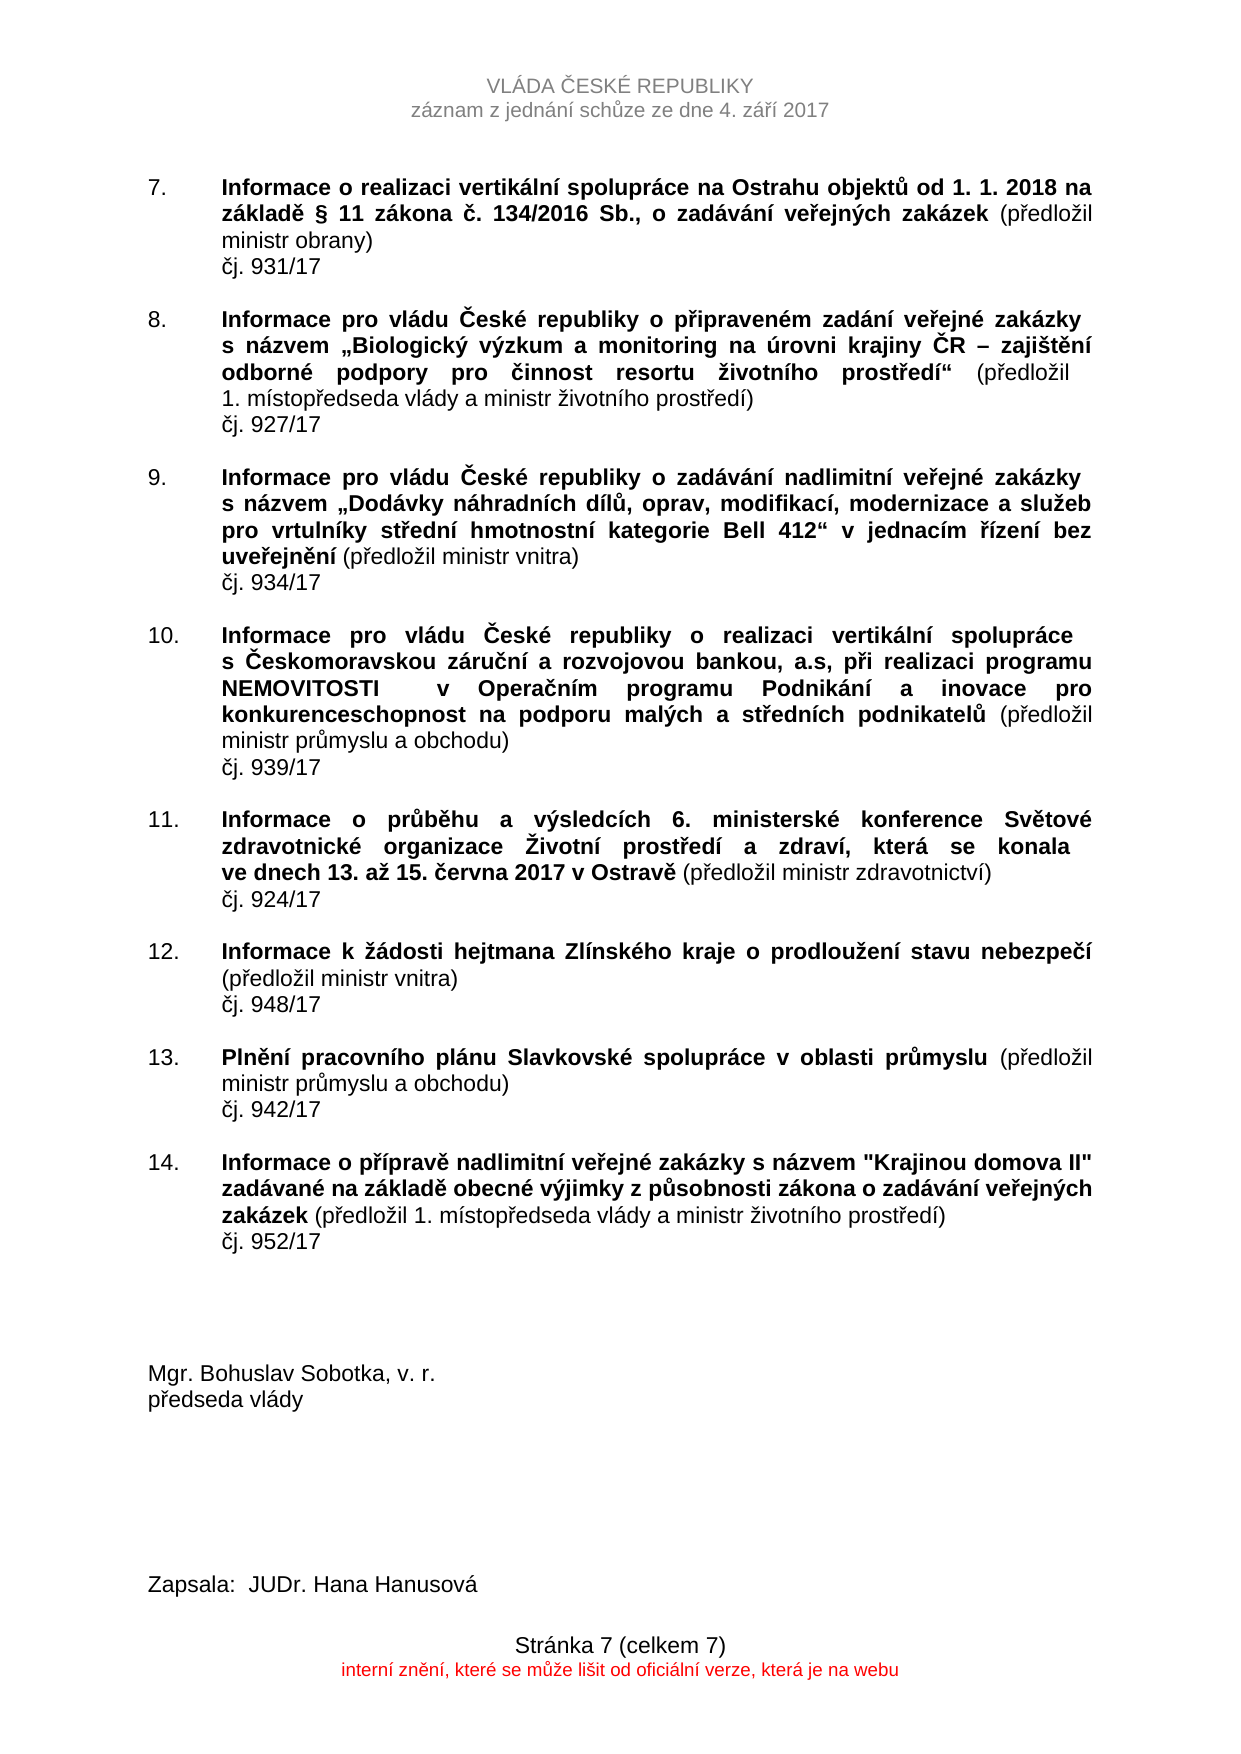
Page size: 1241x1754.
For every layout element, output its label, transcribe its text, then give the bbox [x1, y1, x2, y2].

text 9. Informace pro vládu České republiky o zadávání nadlimitní veřejné zakázky s názvem „Dodávky náhradních dílů, oprav, modifikací, modernizace a služeb pro vrtulníky střední hmotnostní kategorie Bell 412“ v jednacím řízení bez uveřejnění (předložil ministr vnitra) [148, 464, 1093, 569]
text předseda vlády [148, 1386, 1093, 1413]
text 8. Informace pro vládu České republiky o připraveném zadání veřejné zakázky s názvem „Biologický výzkum a monitoring na úrovni krajiny ČR – zajištění odborné podpory pro činnost resortu životního prostředí“ (předložil 1. místopředseda vlády a ministr životního prostředí) [148, 306, 1093, 411]
text čj. 948/17 [148, 991, 1093, 1017]
text Zapsala: JUDr. Hana Hanusová [148, 1571, 1093, 1597]
text 7. Informace o realizaci vertikální spolupráce na Ostrahu objektů od 1. 1. 2018 na základě § 11 zákona č. 134/2016 Sb., o zadávání veřejných zakázek (předložil ministr obrany) [148, 174, 1093, 253]
text čj. 927/17 [148, 411, 1093, 437]
text 14. Informace o přípravě nadlimitní veřejné zakázky s názvem "Krajinou domova II" zadávané na základě obecné výjimky z působnosti zákona o zadávání veřejných zakázek (předložil 1. místopředseda vlády a ministr životního prostředí) [148, 1149, 1093, 1228]
text 13. Plnění pracovního plánu Slavkovské spolupráce v oblasti průmyslu (předložil ministr průmyslu a obchodu) [148, 1044, 1093, 1096]
text čj. 934/17 [148, 569, 1093, 596]
text 11. Informace o průběhu a výsledcích 6. ministerské konference Světové zdravotnické organizace Životní prostředí a zdraví, která se konala ve dnech 13. až 15. června 2017 v Ostravě (předložil ministr zdravotnictví) [148, 806, 1093, 886]
text 12. Informace k žádosti hejtmana Zlínského kraje o prodloužení stavu nebezpečí (předložil ministr vnitra) [148, 938, 1093, 991]
text Mgr. Bohuslav Sobotka, v. r. [148, 1360, 1093, 1386]
text čj. 924/17 [148, 886, 1093, 912]
text čj. 952/17 [148, 1228, 1093, 1254]
text čj. 939/17 [148, 754, 1093, 780]
text čj. 931/17 [148, 253, 1093, 279]
text čj. 942/17 [148, 1096, 1093, 1123]
text 10. Informace pro vládu České republiky o realizaci vertikální spolupráce s Českomoravskou záruční a rozvojovou bankou, a.s, při realizaci programu NEMOVITOSTI v Operačním programu Podnikání a inovace pro konkurenceschopnost na podporu malých a středních podnikatelů (předložil ministr průmyslu a obchodu) [148, 622, 1093, 754]
